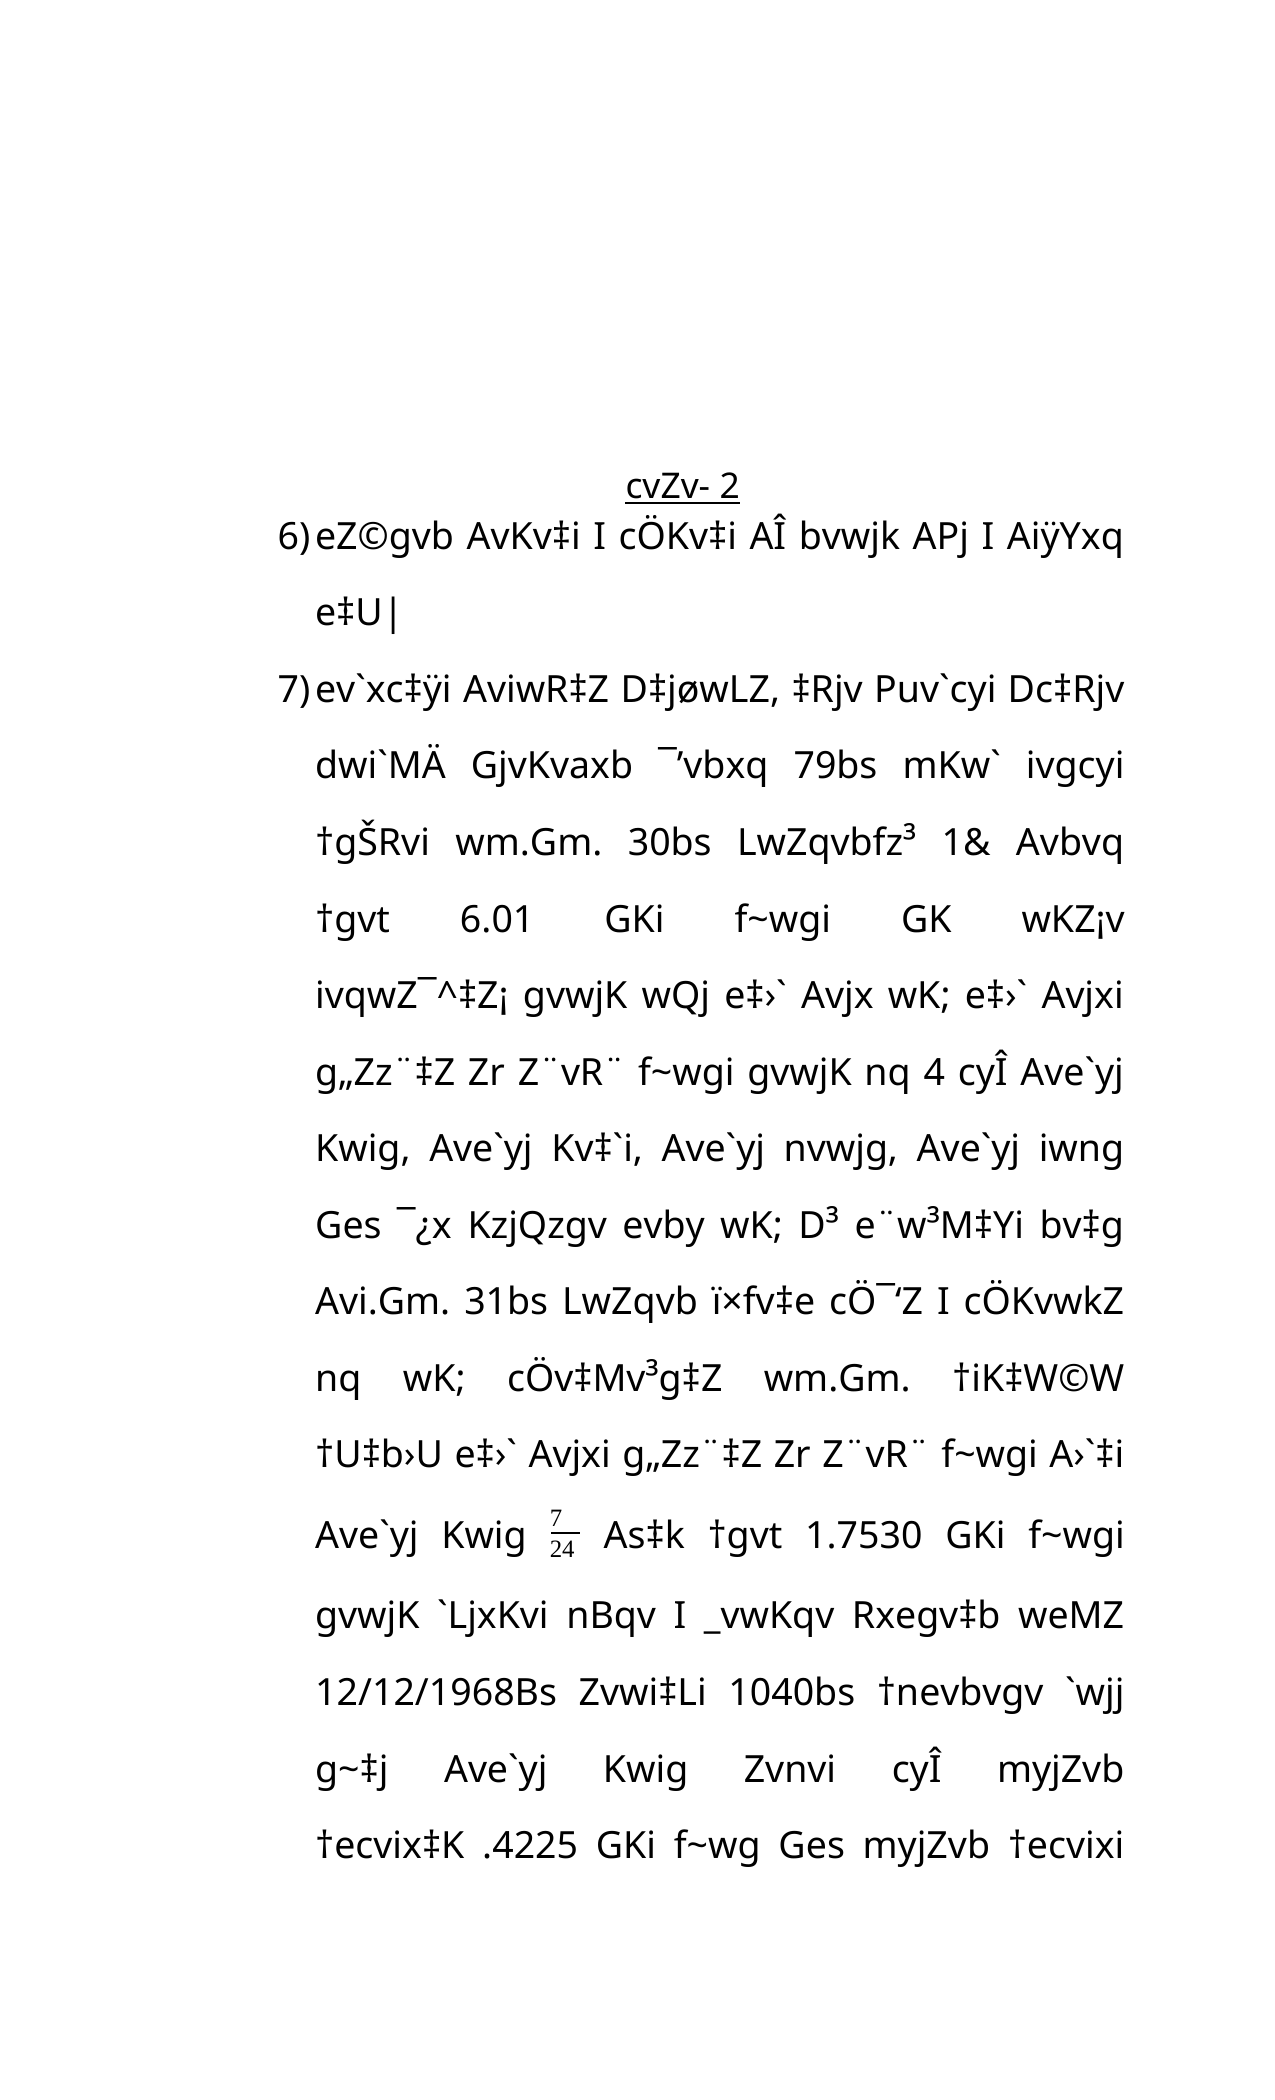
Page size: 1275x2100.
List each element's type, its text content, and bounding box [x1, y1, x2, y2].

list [277, 662, 1125, 1869]
list eZ©gvb AvKv‡i I cÖKv‡i AÎ bvwjk APj I AiÿYxq e‡U| [277, 509, 1125, 637]
